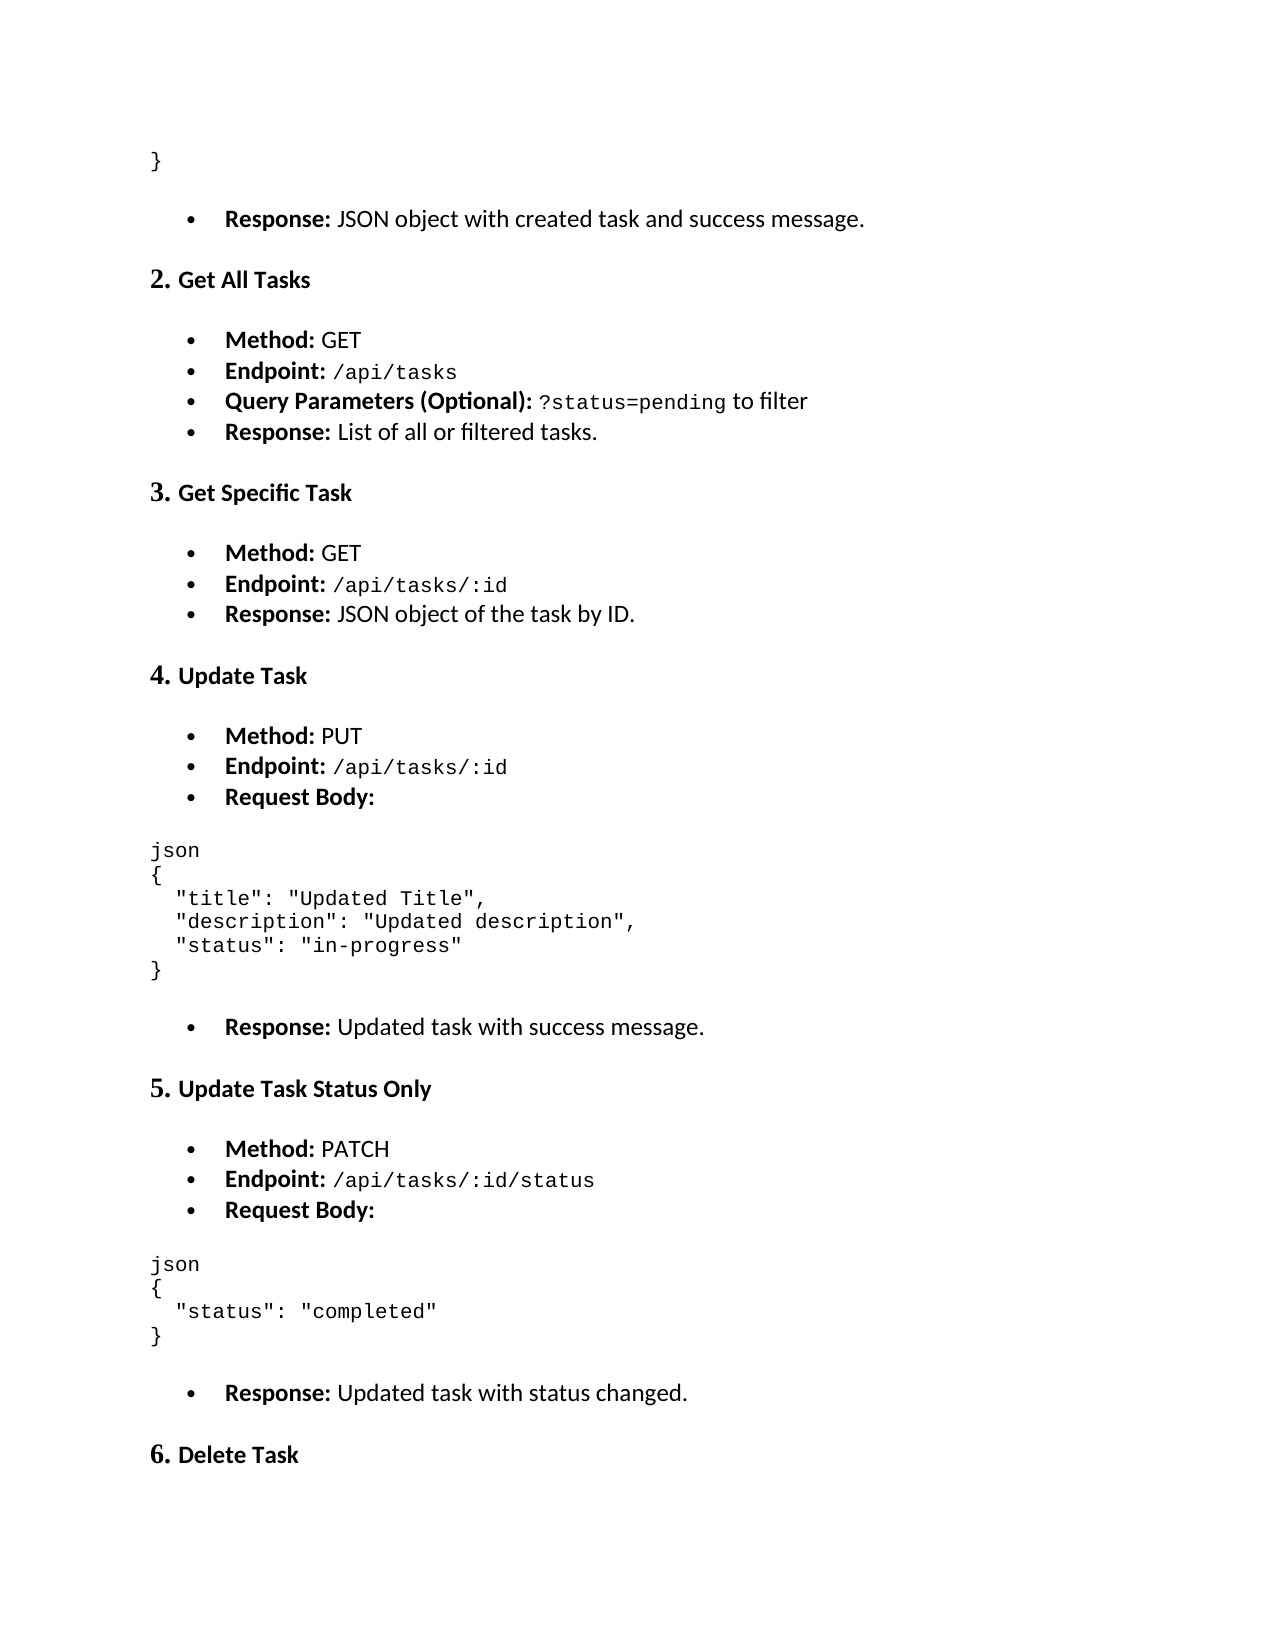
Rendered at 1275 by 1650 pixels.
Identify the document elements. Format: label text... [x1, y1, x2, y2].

list Response: JSON object of the task by ID. [187, 598, 1125, 629]
list Method: PATCH [187, 1133, 1125, 1163]
text 2. Get All Tasks [150, 262, 1125, 295]
text { [150, 864, 1125, 888]
text { [150, 1277, 1125, 1301]
text json [150, 1254, 1125, 1277]
text json [150, 841, 1125, 864]
list Endpoint: /api/tasks/:id/status [187, 1163, 1125, 1194]
text "status": "in-progress" [150, 935, 1125, 959]
text } [150, 150, 1125, 174]
text "status": "completed" [150, 1301, 1125, 1325]
text 3. Get Specific Task [150, 476, 1125, 508]
list Response: Updated task with status changed. [187, 1377, 1125, 1408]
list Response: Updated task with success message. [187, 1012, 1125, 1042]
list Endpoint: /api/tasks/:id [187, 568, 1125, 598]
list Method: GET [187, 324, 1125, 355]
list Response: List of all or filtered tasks. [187, 416, 1125, 446]
text "description": "Updated description", [150, 911, 1125, 935]
list Request Body: [187, 1194, 1125, 1224]
list Method: GET [187, 537, 1125, 568]
text 6. Delete Task [150, 1437, 1125, 1470]
list Query Parameters (Optional): ?status=pending to filter [187, 385, 1125, 416]
text 4. Update Task [150, 658, 1125, 691]
list Method: PUT [187, 720, 1125, 750]
list Endpoint: /api/tasks/:id [187, 750, 1125, 781]
text "title": "Updated Title", [150, 888, 1125, 911]
text 5. Update Task Status Only [150, 1071, 1125, 1104]
list Request Body: [187, 781, 1125, 811]
list Response: JSON object with created task and success message. [187, 203, 1125, 233]
text } [150, 959, 1125, 982]
text } [150, 1325, 1125, 1348]
list Endpoint: /api/tasks [187, 355, 1125, 385]
